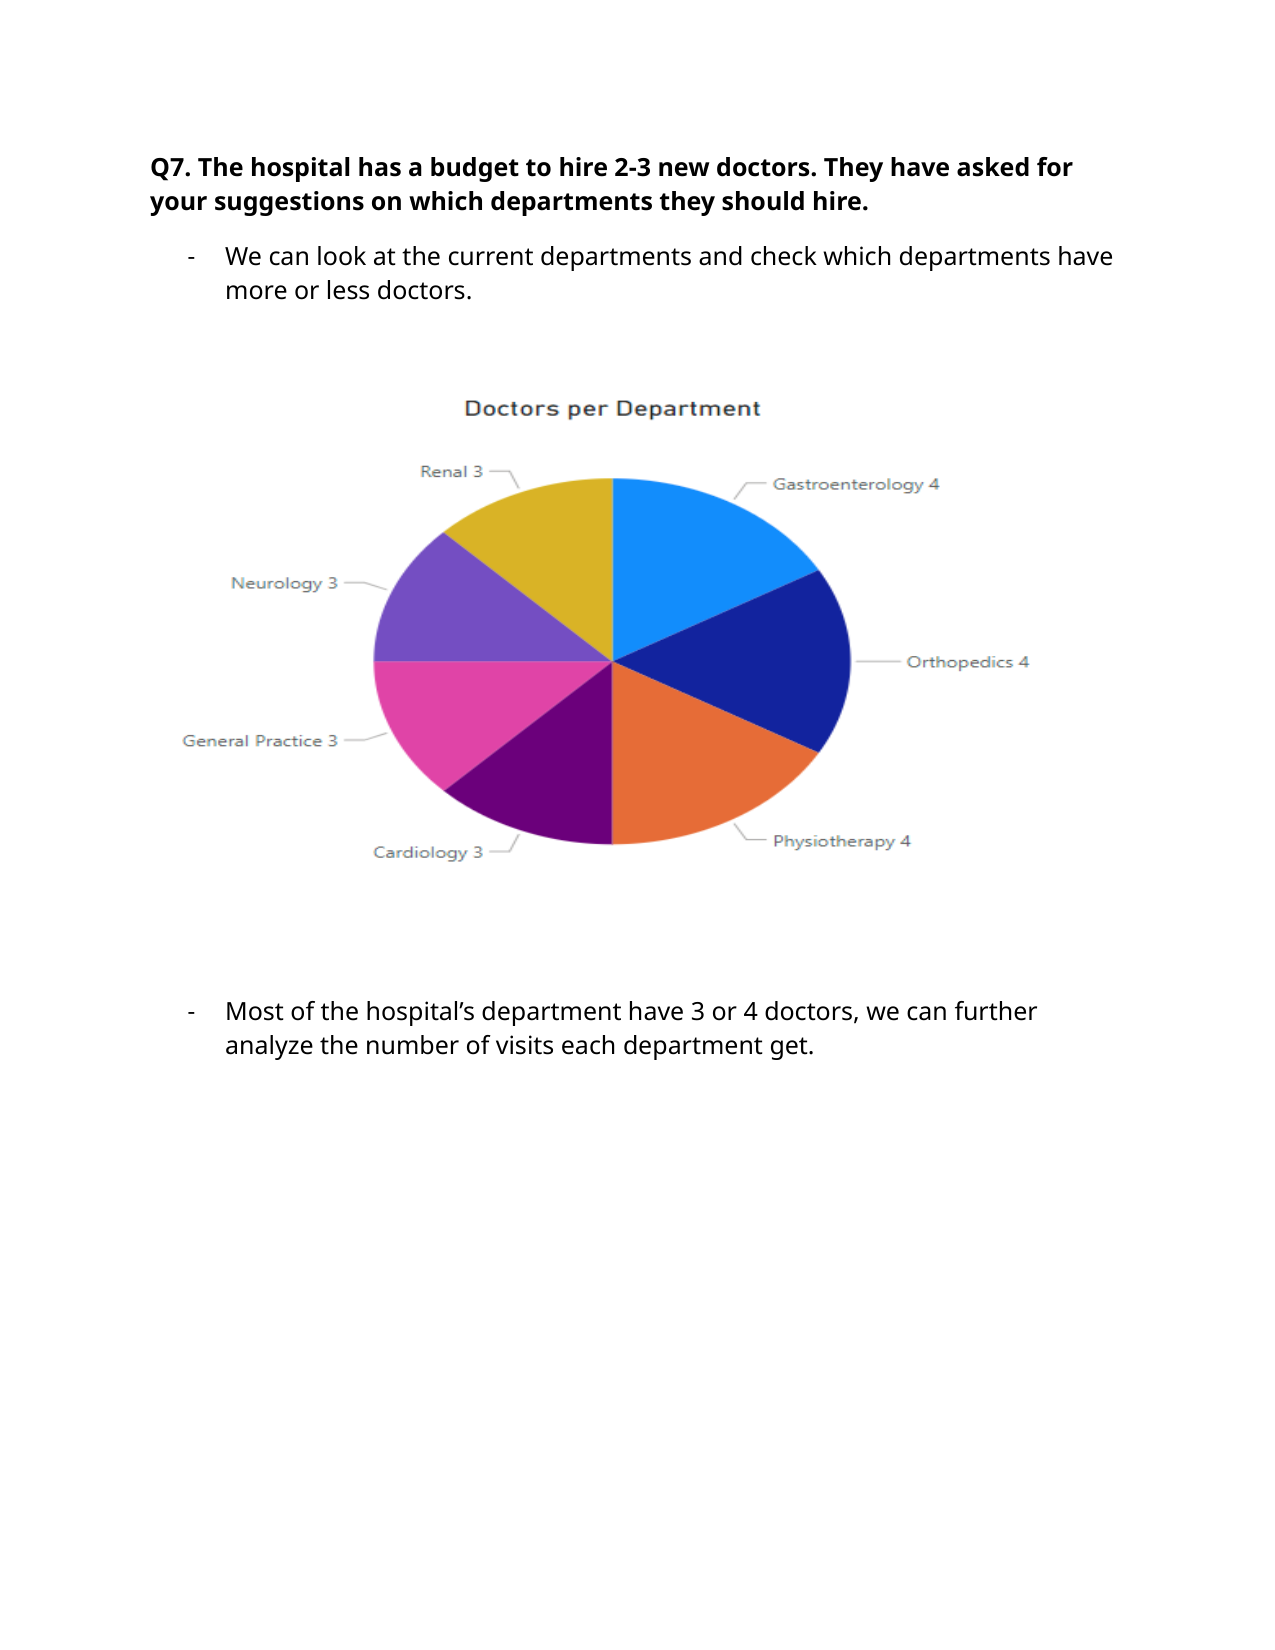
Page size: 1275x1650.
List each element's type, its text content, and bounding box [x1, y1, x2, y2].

list We can look at the current departments and check which departments have more or less doctors. [187, 239, 1125, 307]
list Most of the hospital’s department have 3 or 4 doctors, we can further analyze the number of visits each department get. [187, 993, 1125, 1062]
text Q7. The hospital has a budget to hire 2-3 new doctors. They have asked for your suggestions on which departments they should hire. [150, 150, 1125, 218]
picture [150, 382, 1108, 918]
